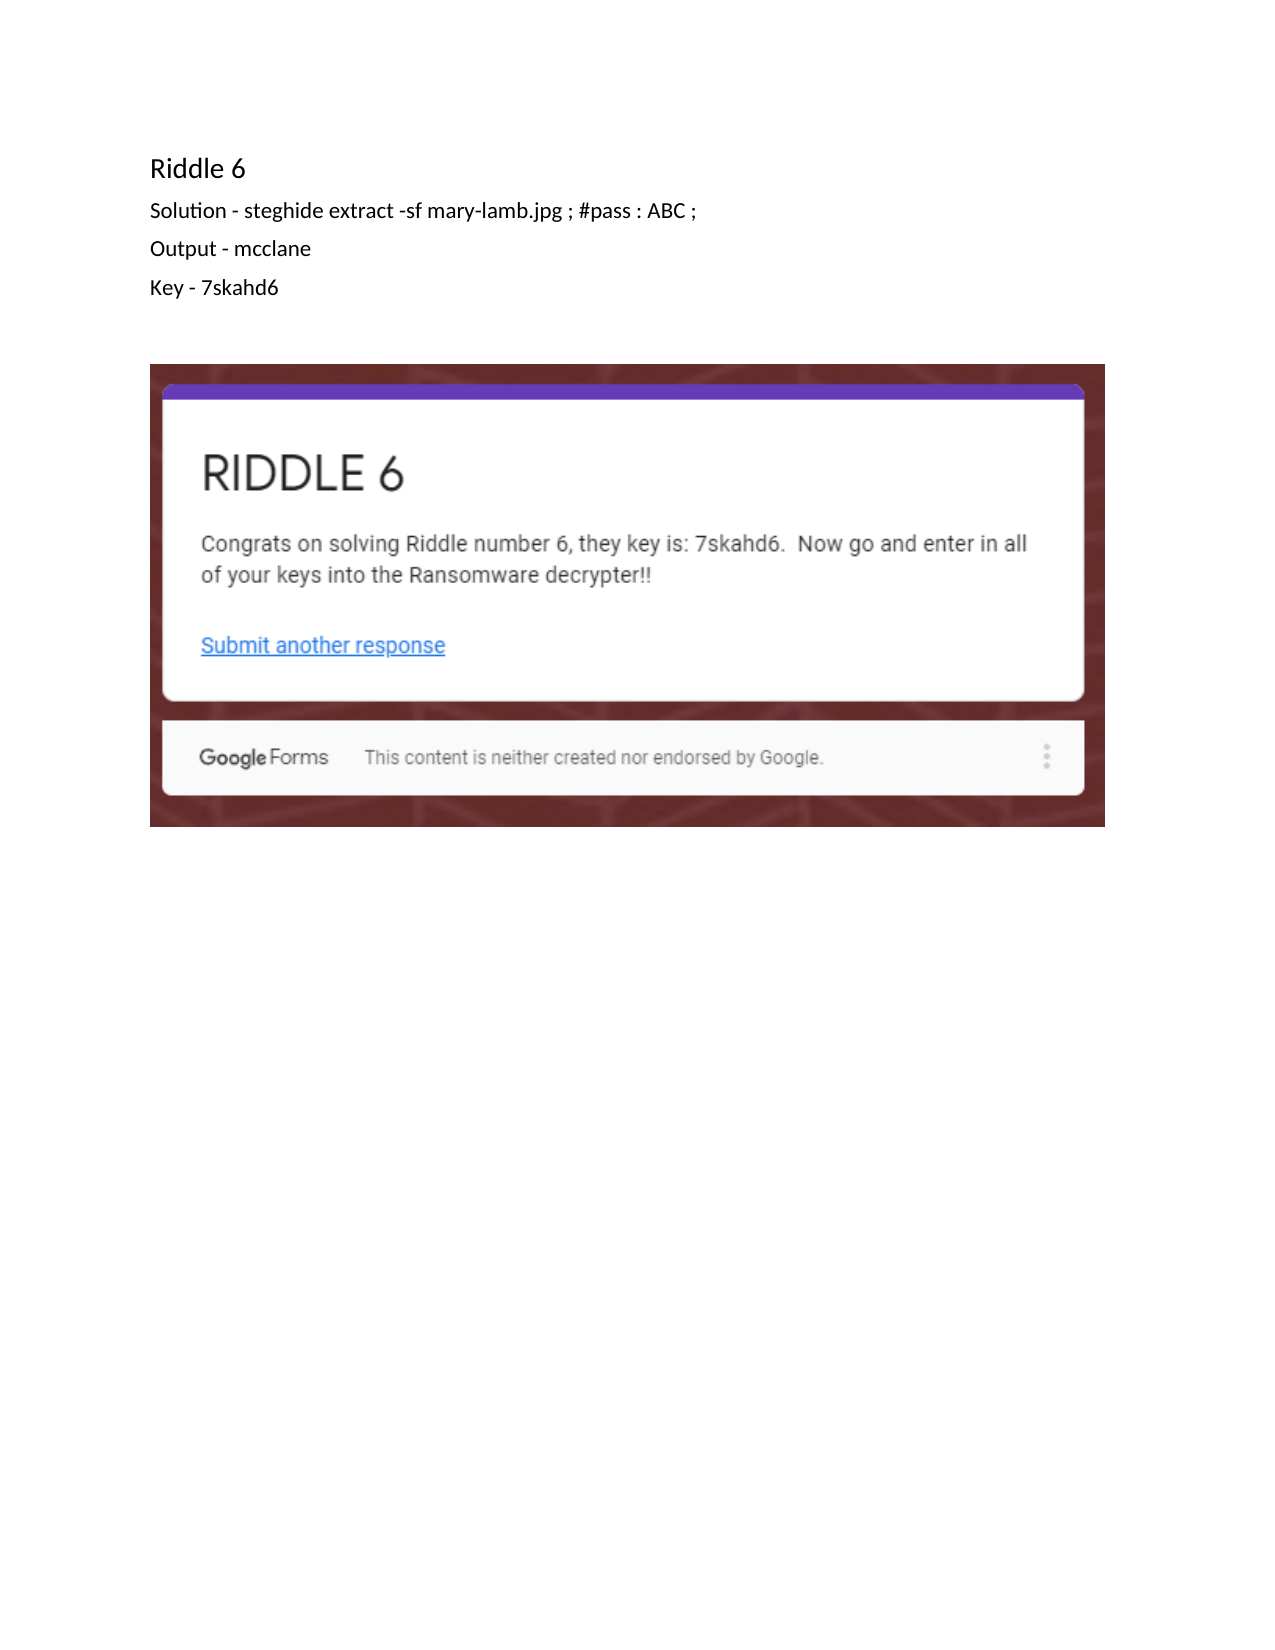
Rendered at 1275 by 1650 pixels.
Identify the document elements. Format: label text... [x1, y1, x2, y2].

text Riddle 6 [150, 150, 1125, 186]
text Solution - steghide extract -sf mary-lamb.jpg ; #pass : ABC ; [150, 196, 1125, 224]
text Key - 7skahd6 [150, 273, 1125, 301]
text Output - mcclane [150, 234, 1125, 262]
picture [150, 364, 1105, 827]
